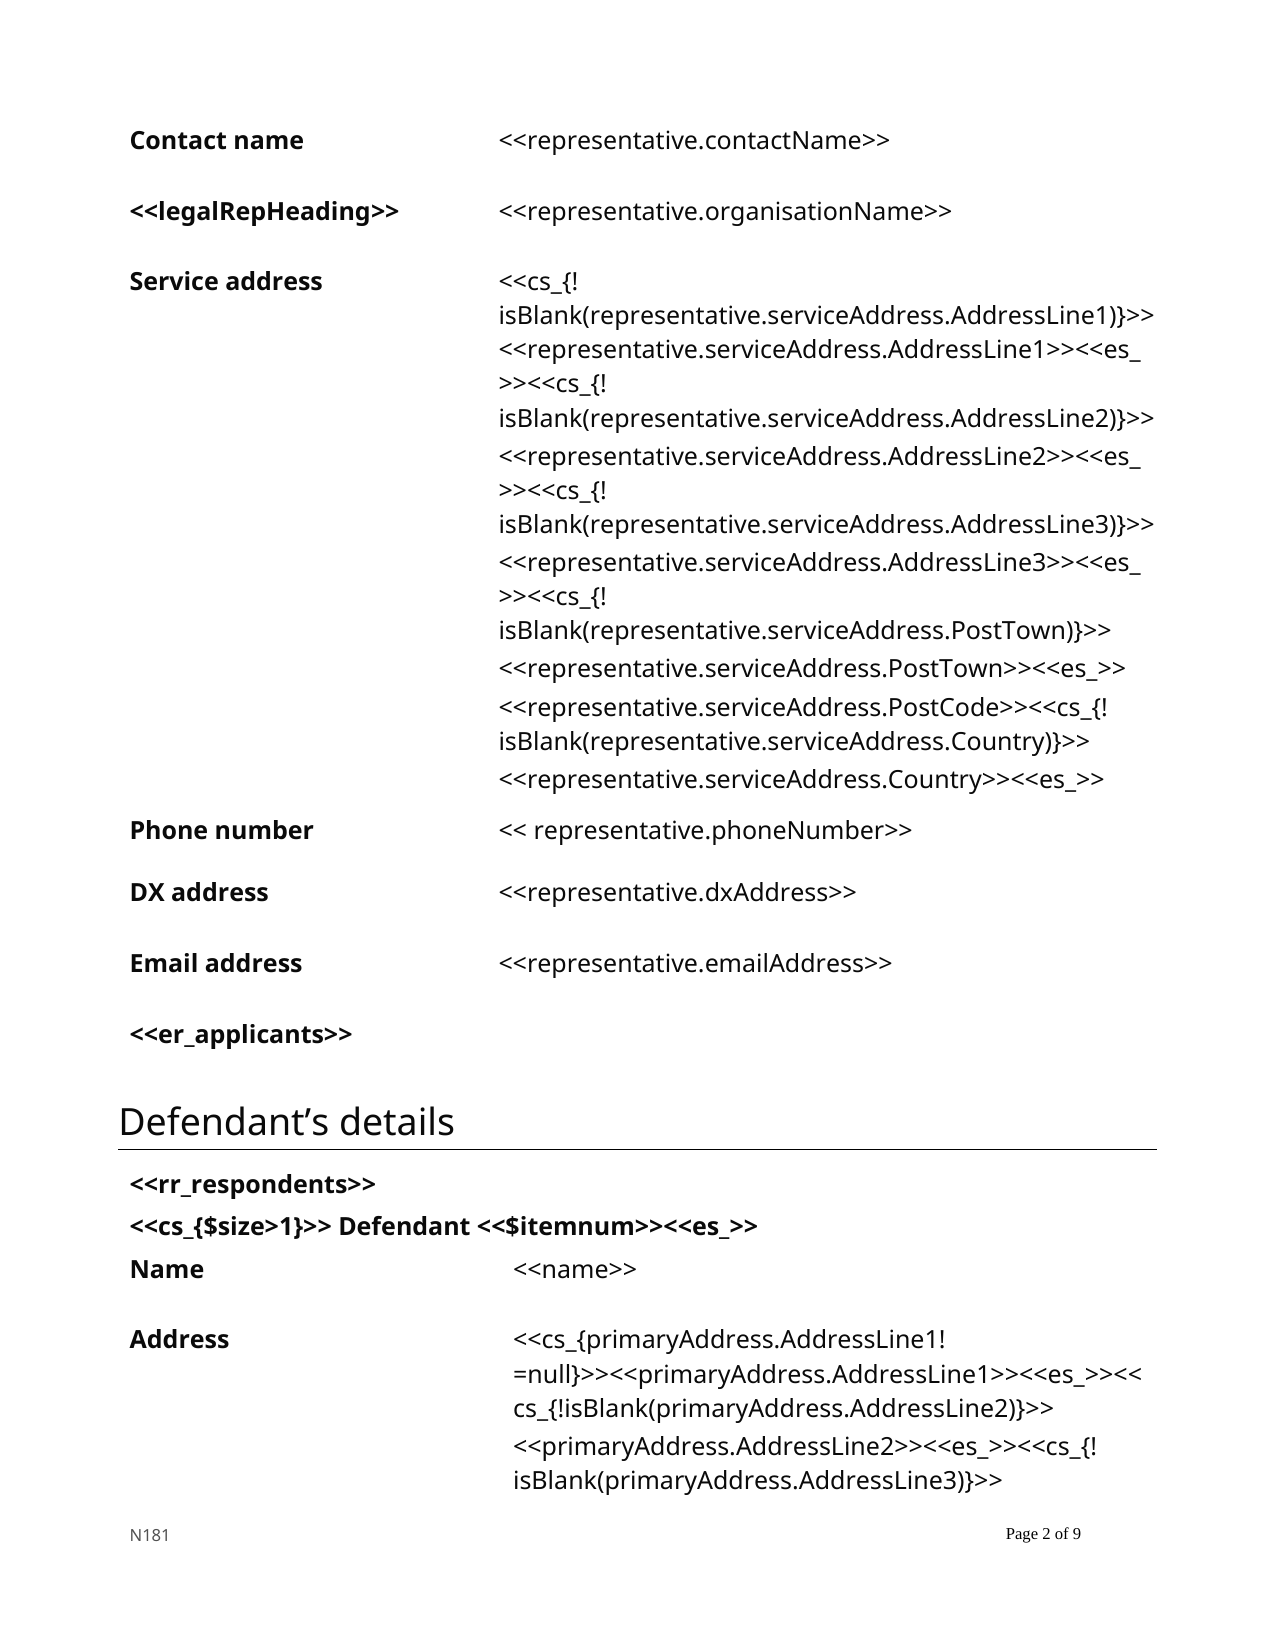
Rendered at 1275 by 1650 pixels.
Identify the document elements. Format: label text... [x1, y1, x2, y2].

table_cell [502, 1318, 1162, 1501]
table_cell Phone number [118, 800, 487, 871]
table_cell Email address [118, 942, 487, 1012]
text Defendant’s details [118, 1096, 1157, 1149]
table_cell Service address [118, 260, 487, 800]
table_cell Contact name [118, 118, 487, 189]
table_cell <<representative.emailAddress>> [487, 942, 1167, 1012]
table_cell Name [118, 1247, 502, 1318]
table_cell <<legalRepHeading>> [118, 189, 487, 260]
table_cell <<representative.organisationName>> [487, 189, 1167, 260]
table_cell << representative.phoneNumber>> [487, 800, 1167, 871]
table_cell <<representative.contactName>> [487, 118, 1167, 189]
table_cell Address [118, 1318, 502, 1501]
table_cell <<name>> [502, 1247, 1162, 1318]
table_cell <<er_applicants>> [118, 1013, 1167, 1083]
table_header <<rr_respondents>> [118, 1163, 1162, 1205]
table_cell <<representative.dxAddress>> [487, 871, 1167, 942]
table_cell DX address [118, 871, 487, 942]
table_cell <<cs_{!isBlank(representative.serviceAddress.AddressLine1)}>><<representative.serviceAddress.AddressLine1>><<es_>><<cs_{!isBlank(representative.serviceAddress.AddressLine2)}>> <<representative.serviceAddress.AddressLine2>><<es_>><<cs_{!isBlank(representative.serviceAddress.AddressLine3)}>> <<representative.serviceAddress.AddressLine3>><<es_>><<cs_{!isBlank(representative.serviceAddress.PostTown)}>> <<representative.serviceAddress.PostTown>><<es_>> <<representative.serviceAddress.PostCode>><<cs_{!isBlank(representative.serviceAddress.Country)}>> <<representative.serviceAddress.Country>><<es_>> [487, 260, 1167, 800]
table_cell <<cs_{$size>1}>> Defendant <<$itemnum>><<es_>> [118, 1205, 1162, 1247]
